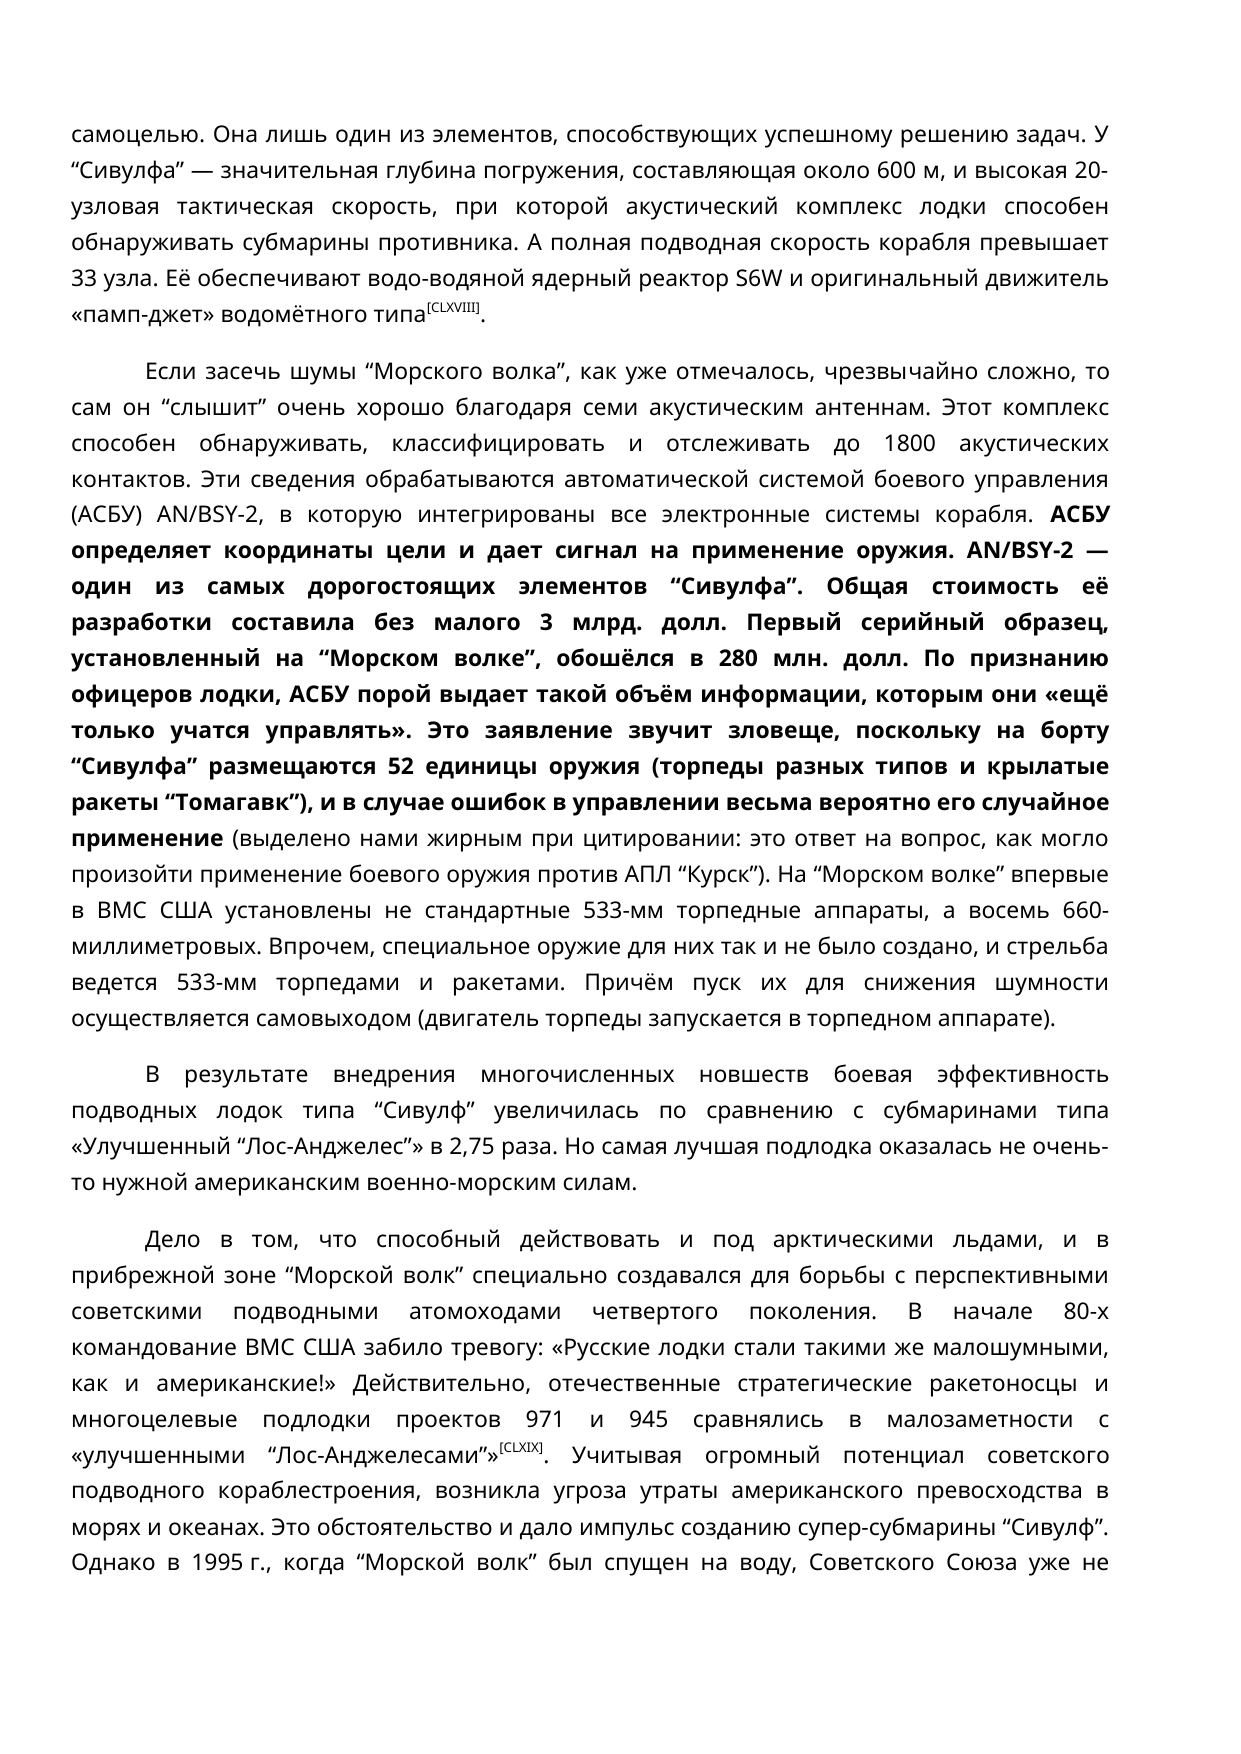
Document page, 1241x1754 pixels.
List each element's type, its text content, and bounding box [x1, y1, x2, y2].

text Если засечь шумы “Морского волка”, как уже отмечалось, чрезвычайно сложно, то сам он “слышит” очень хорошо благодаря семи акустическим антеннам. Этот комплекс способен обнаруживать, классифицировать и отслеживать до 1800 акустических контактов. Эти сведения обрабатываются автоматической системой боевого управления (АСБУ) AN/BSY-2, в которую интегрированы все электронные системы корабля. АСБУ определяет координаты цели и дает сигнал на применение оружия. AN/BSY-2 — один из самых дорогостоящих элементов “Сивулфа”. Общая стоимость её разработки составила без малого 3 млрд. долл. Первый серийный образец, установленный на “Морском волке”, обошёлся в 280 млн. долл. По признанию офицеров лодки, АСБУ порой выдает такой объём информации, которым они «ещё только учатся управлять». Это заявление звучит зловеще, поскольку на борту “Сивулфа” размещаются 52 единицы оружия (торпеды разных типов и крылатые ракеты “Томагавк”), и в случае ошибок в управлении весьма вероятно его случайное применение (выделено нами жирным при цитировании: это ответ на вопрос, как могло произойти применение боевого оружия против АПЛ “Курск”). На “Морском волке” впервые в ВМС США установлены не стандартные 533-мм торпедные аппараты, а восемь 660-миллиметровых. Впрочем, специальное оружие для них так и не было создано, и стрельба ведется 533-мм торпедами и ракетами. Причём пуск их для снижения шумности осуществляется самовыходом (двигатель торпеды запускается в торпедном аппарате). [71, 355, 1110, 1033]
text В результате внедрения многочисленных новшеств боевая эффективность подводных лодок типа “Сивулф” увеличилась по сравнению с субмаринами типа «Улучшенный “Лос-Анджелес”» в 2,75 раза. Но самая лучшая подлодка оказалась не очень-то нужной американским военно-морским силам. [71, 1058, 1110, 1197]
